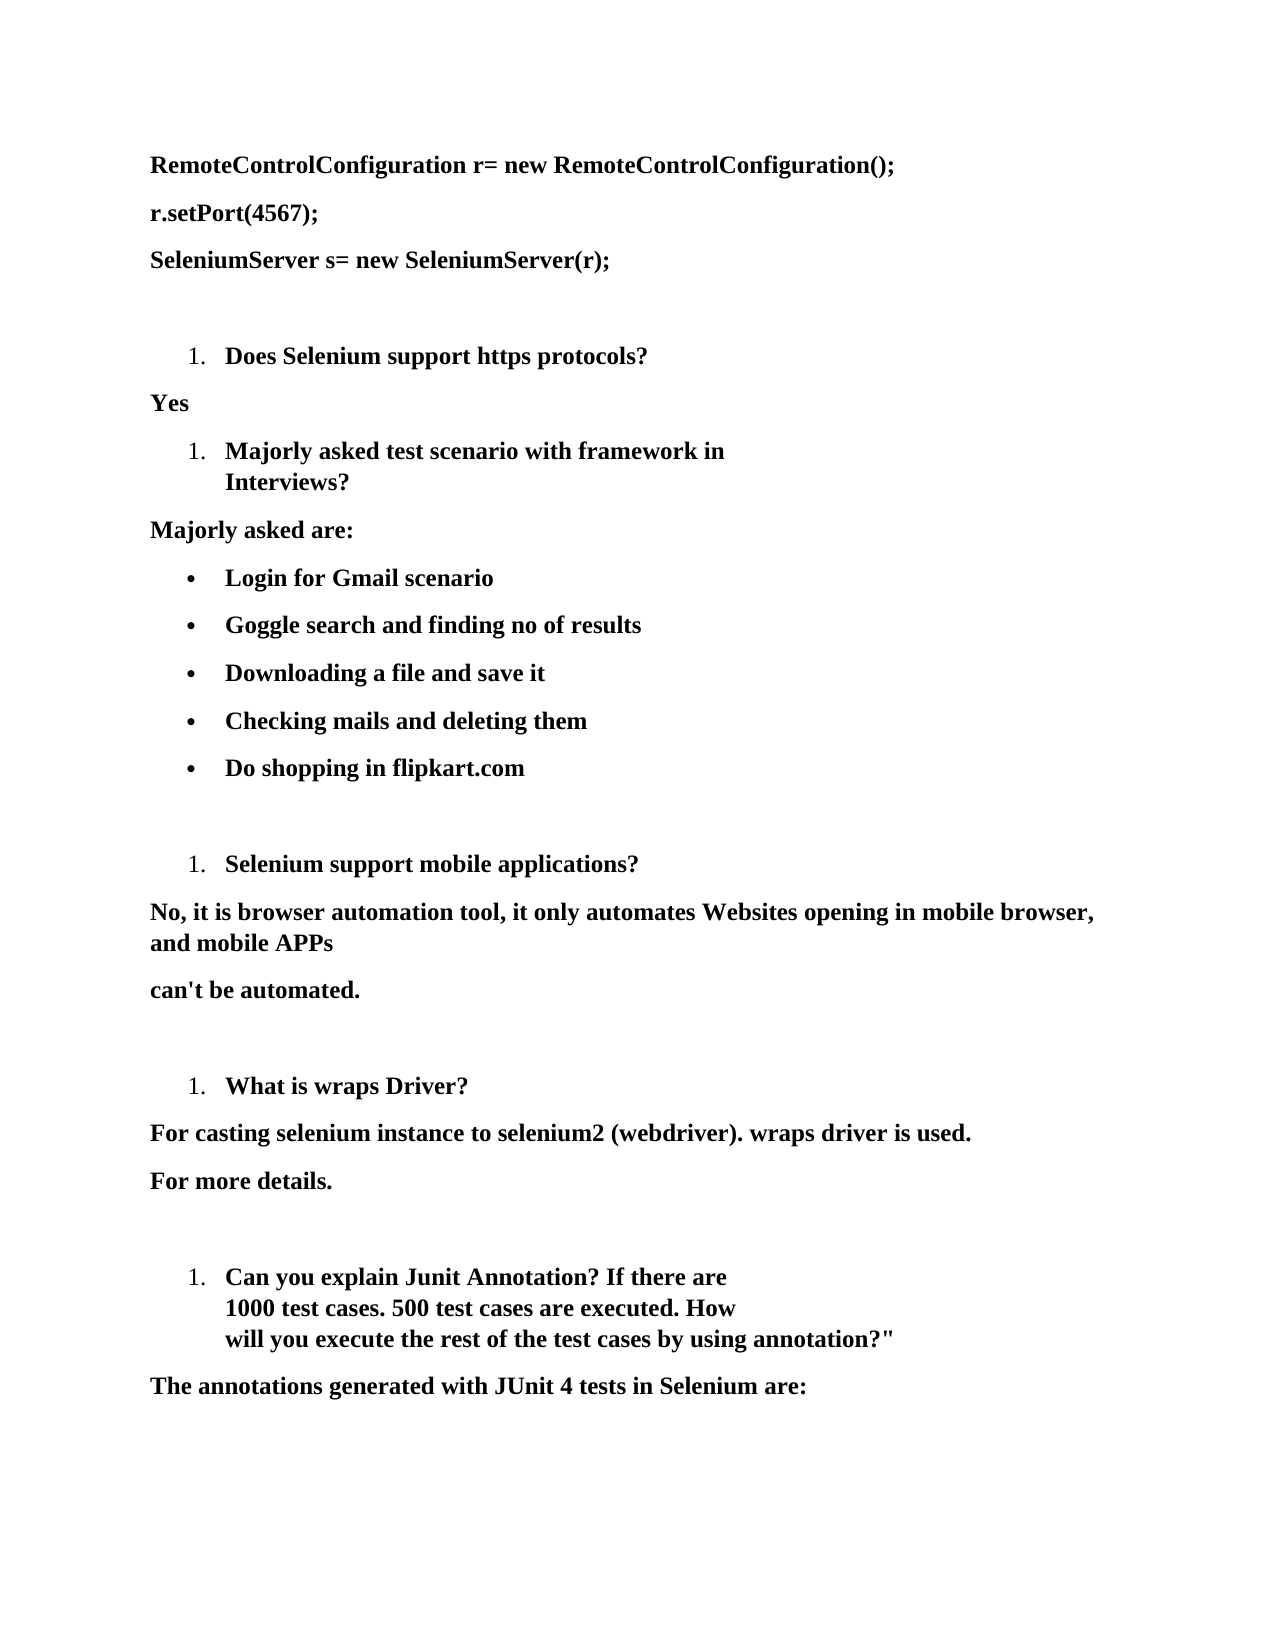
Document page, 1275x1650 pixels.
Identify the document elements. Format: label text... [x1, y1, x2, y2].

list Does Selenium support https protocols? [187, 341, 1125, 369]
list Selenium support mobile applications? [187, 849, 1125, 878]
text SeleniumServer s= new SeleniumServer(r); [150, 245, 1125, 274]
text No, it is browser automation tool, it only automates Websites opening in mobile browser, and mobile APPs [150, 897, 1125, 956]
list Majorly asked test scenario with framework in Interviews? [187, 436, 1125, 496]
list Downloading a file and save it [187, 658, 1125, 687]
list What is wraps Driver? [187, 1071, 1125, 1099]
text can't be automated. [150, 975, 1125, 1004]
list Login for Gmail scenario [187, 563, 1125, 591]
list Checking mails and deleting them [187, 706, 1125, 734]
text Majorly asked are: [150, 515, 1125, 544]
text r.setPort(4567); [150, 198, 1125, 226]
text RemoteControlConfiguration r= new RemoteControlConfiguration(); [150, 150, 1125, 179]
text The annotations generated with JUnit 4 tests in Selenium are: [150, 1371, 1125, 1400]
list Can you explain Junit Annotation? If there are 1000 test cases. 500 test cases are executed. How will you execute the rest of the test cases by using annotation?" [187, 1262, 1125, 1352]
list Do shopping in flipkart.com [187, 753, 1125, 782]
list Goggle search and finding no of results [187, 610, 1125, 639]
text Yes [150, 388, 1125, 417]
text For casting selenium instance to selenium2 (webdriver). wraps driver is used. [150, 1118, 1125, 1147]
text For more details. [150, 1166, 1125, 1195]
